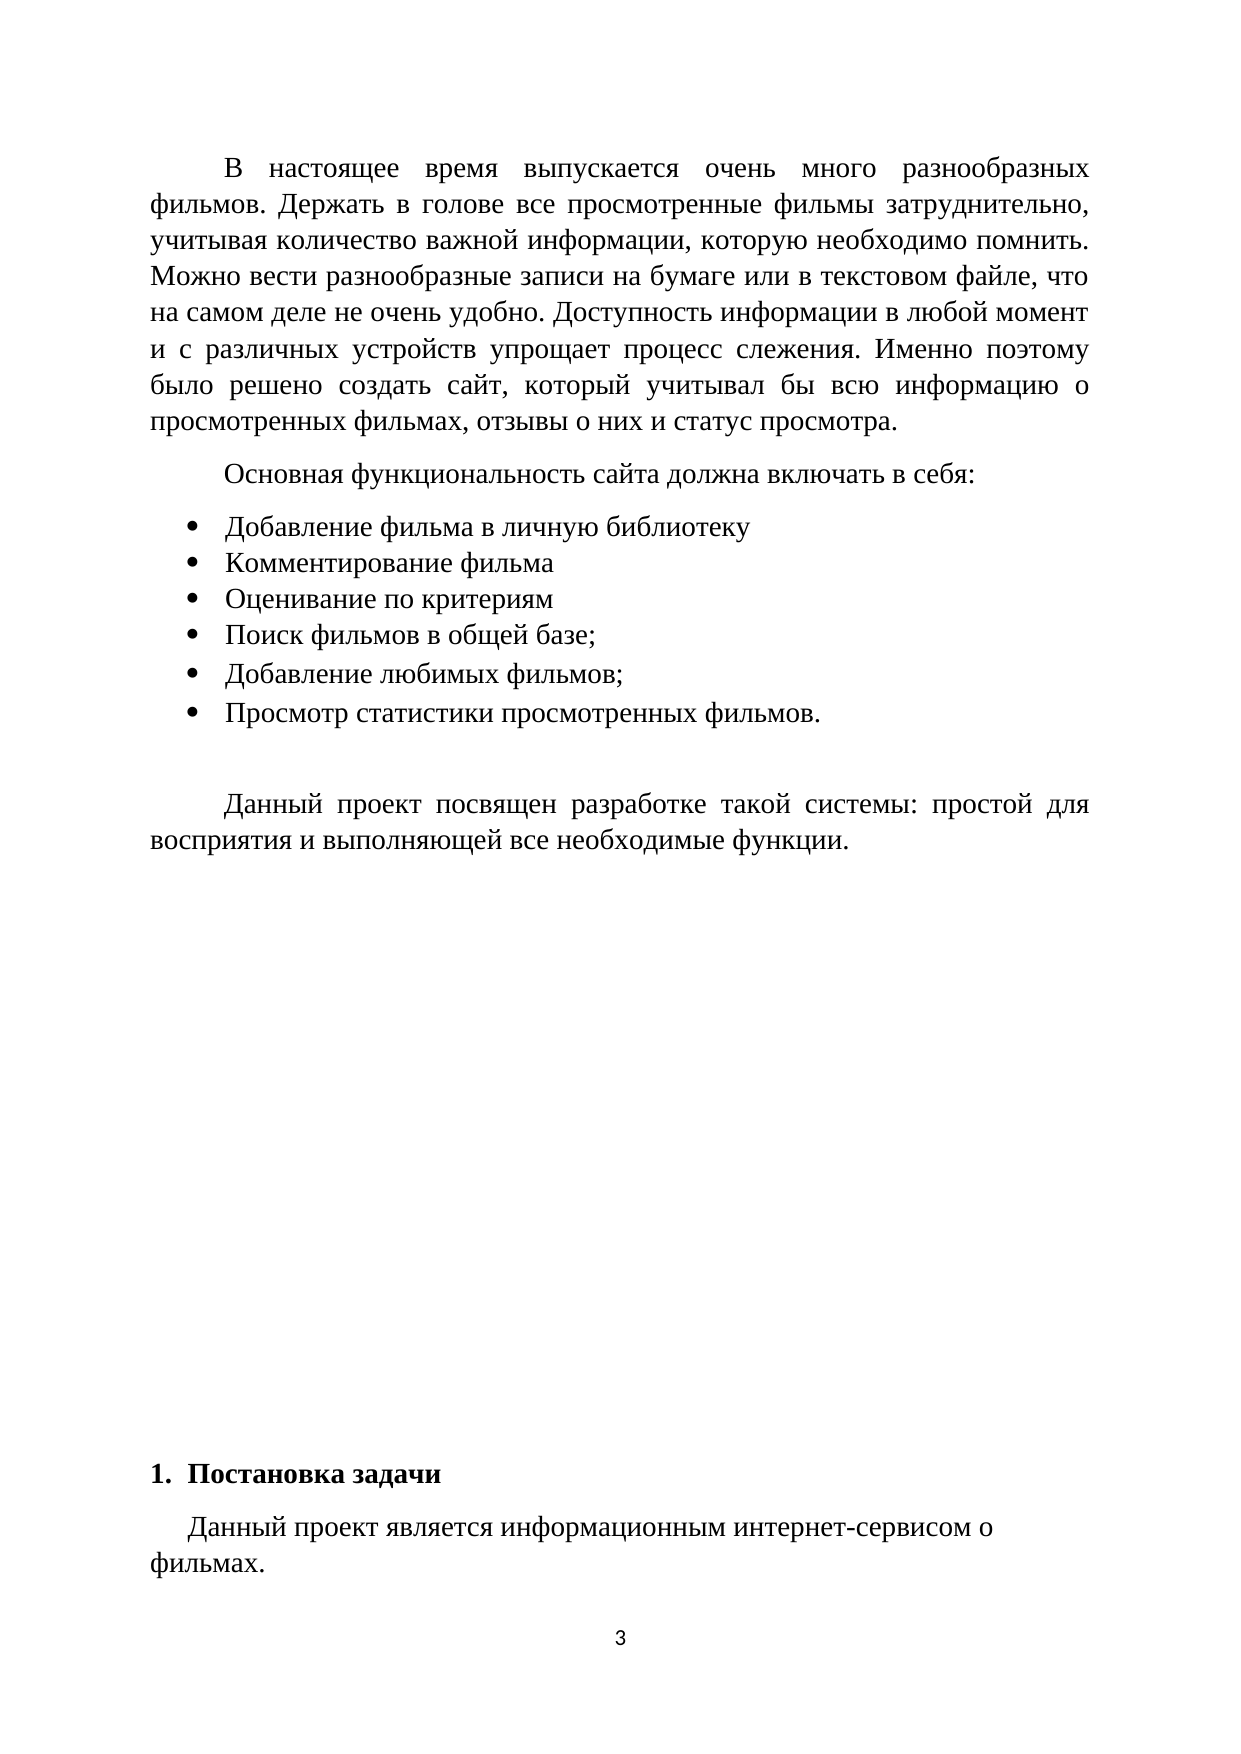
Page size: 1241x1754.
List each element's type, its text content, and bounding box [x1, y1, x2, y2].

list Добавление любимых фильмов; [187, 656, 1090, 690]
list Добавление фильма в личную библиотеку [187, 509, 1090, 542]
list Оценивание по критериям [187, 581, 1090, 615]
list Просмотр статистики просмотренных фильмов. [187, 695, 1090, 728]
text Основная функциональность сайта должна включать в себя: [150, 456, 1090, 489]
text В настоящее время выпускается очень много разнообразных фильмов. Держать в голове все просмотренные фильмы затруднительно, учитывая количество важной информации, которую необходимо помнить. Можно вести разнообразные записи на бумаге или в текстовом файле, что на самом деле не очень удобно. Доступность информации в любой момент и с различных устройств упрощает процесс слежения. Именно поэтому было решено создать сайт, который учитывал бы всю информацию о просмотренных фильмах, отзывы о них и статус просмотра. [150, 150, 1090, 437]
text Данный проект является информационным интернет-сервисом о фильмах. [150, 1509, 1090, 1578]
list Комментирование фильма [187, 545, 1090, 578]
text Данный проект посвящен разработке такой системы: простой для восприятия и выполняющей все необходимые функции. [150, 786, 1090, 856]
list Поиск фильмов в общей базе; [187, 617, 1090, 651]
list Постановка задачи [150, 1456, 1090, 1489]
